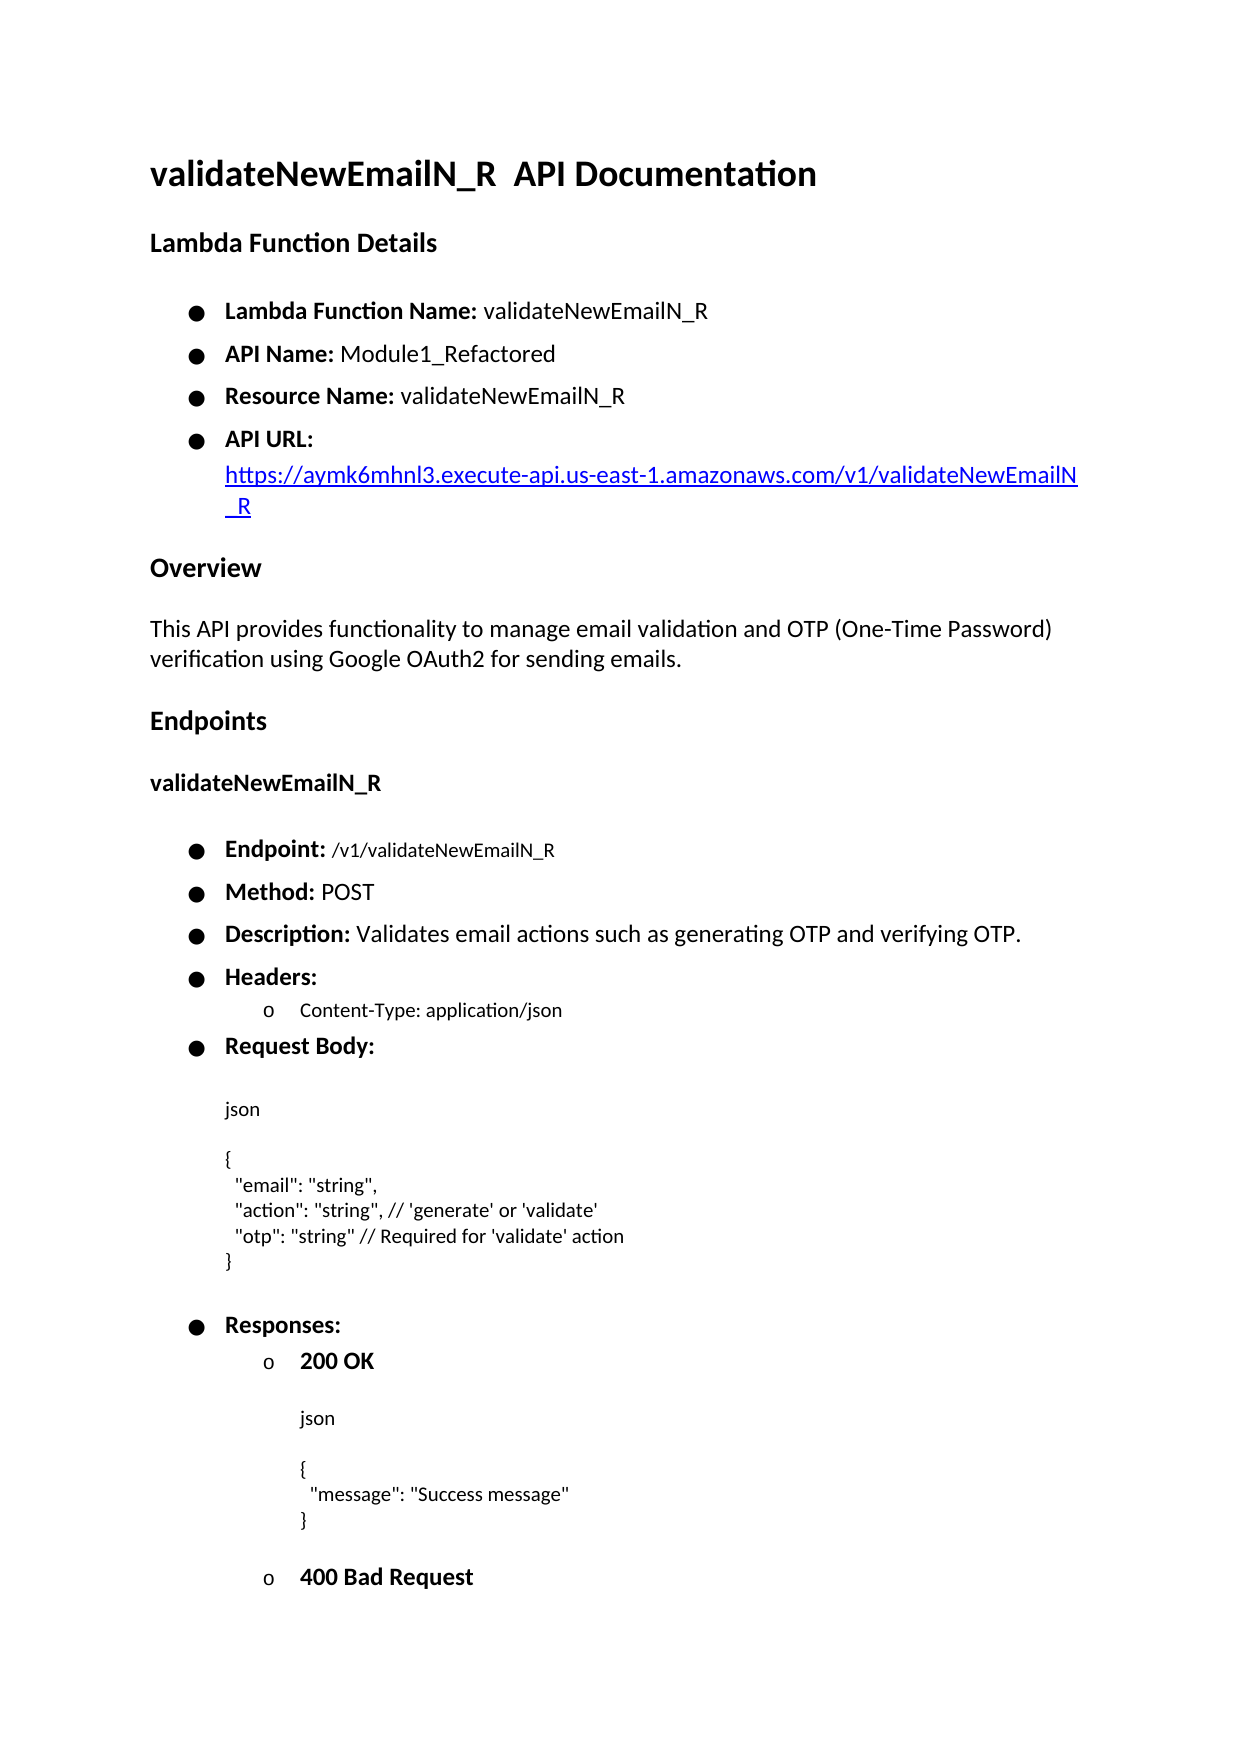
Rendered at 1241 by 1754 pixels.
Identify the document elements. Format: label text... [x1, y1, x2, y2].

list Method: POST [187, 869, 1090, 912]
list Endpoint: /v1/validateNewEmailN_R [187, 827, 1090, 869]
text } [300, 1507, 1090, 1532]
list 200 OK [262, 1346, 1090, 1376]
list Headers: [187, 955, 1090, 997]
text "action": "string", // 'generate' or 'validate' [225, 1197, 1090, 1223]
text "email": "string", [225, 1172, 1090, 1197]
list Responses: [187, 1303, 1090, 1346]
list API Name: Module1_Refactored [187, 331, 1090, 374]
text validateNewEmailN_R [150, 767, 1090, 797]
text "otp": "string" // Required for 'validate' action [225, 1223, 1090, 1248]
text { [300, 1456, 1090, 1481]
text "message": "Success message" [300, 1481, 1090, 1507]
text json [300, 1405, 1090, 1431]
list Resource Name: validateNewEmailN_R [187, 374, 1090, 417]
text Overview [150, 549, 1090, 584]
list 400 Bad Request [262, 1561, 1090, 1592]
text } [225, 1248, 1090, 1274]
text validateNewEmailN_R API Documentation [150, 150, 1090, 196]
text { [225, 1147, 1090, 1172]
text This API provides functionality to manage email validation and OTP (One-Time Password) verification using Google OAuth2 for sending emails. [150, 613, 1090, 674]
text Lambda Function Details [150, 225, 1090, 259]
text Endpoints [150, 703, 1090, 738]
list Lambda Function Name: validateNewEmailN_R [187, 288, 1090, 331]
list Request Body: [187, 1024, 1090, 1067]
list Description: Validates email actions such as generating OTP and verifying OTP. [187, 912, 1090, 955]
list API URL: https://aymk6mhnl3.execute-api.us-east-1.amazonaws.com/v1/validateNewEmailN_R [187, 417, 1090, 520]
list Content-Type: application/json [262, 997, 1090, 1024]
text json [225, 1096, 1090, 1121]
